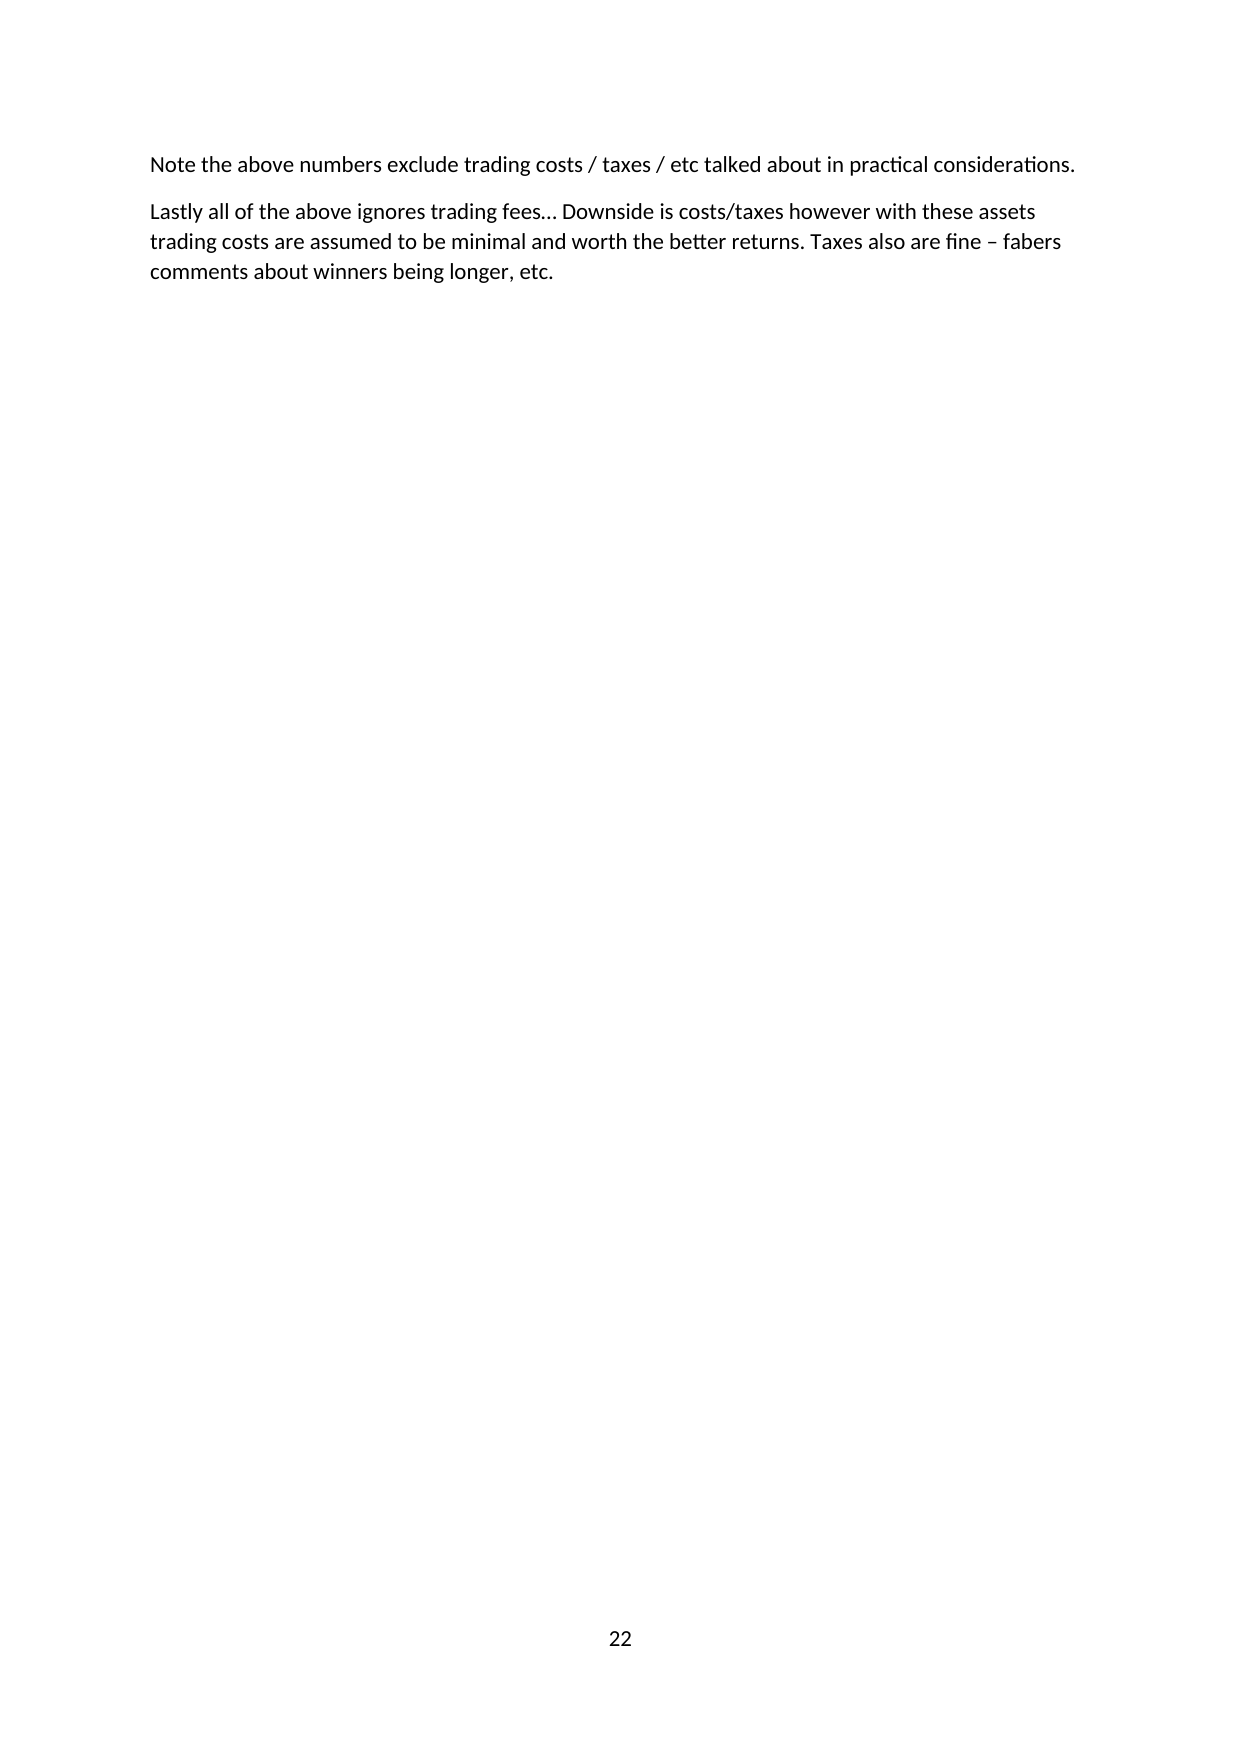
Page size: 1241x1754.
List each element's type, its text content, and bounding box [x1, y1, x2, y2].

text Lastly all of the above ignores trading fees… Downside is costs/taxes however with these assets trading costs are assumed to be minimal and worth the better returns. Taxes also are fine – fabers comments about winners being longer, etc. [150, 197, 1090, 285]
text Note the above numbers exclude trading costs / taxes / etc talked about in practical considerations. [150, 150, 1090, 178]
